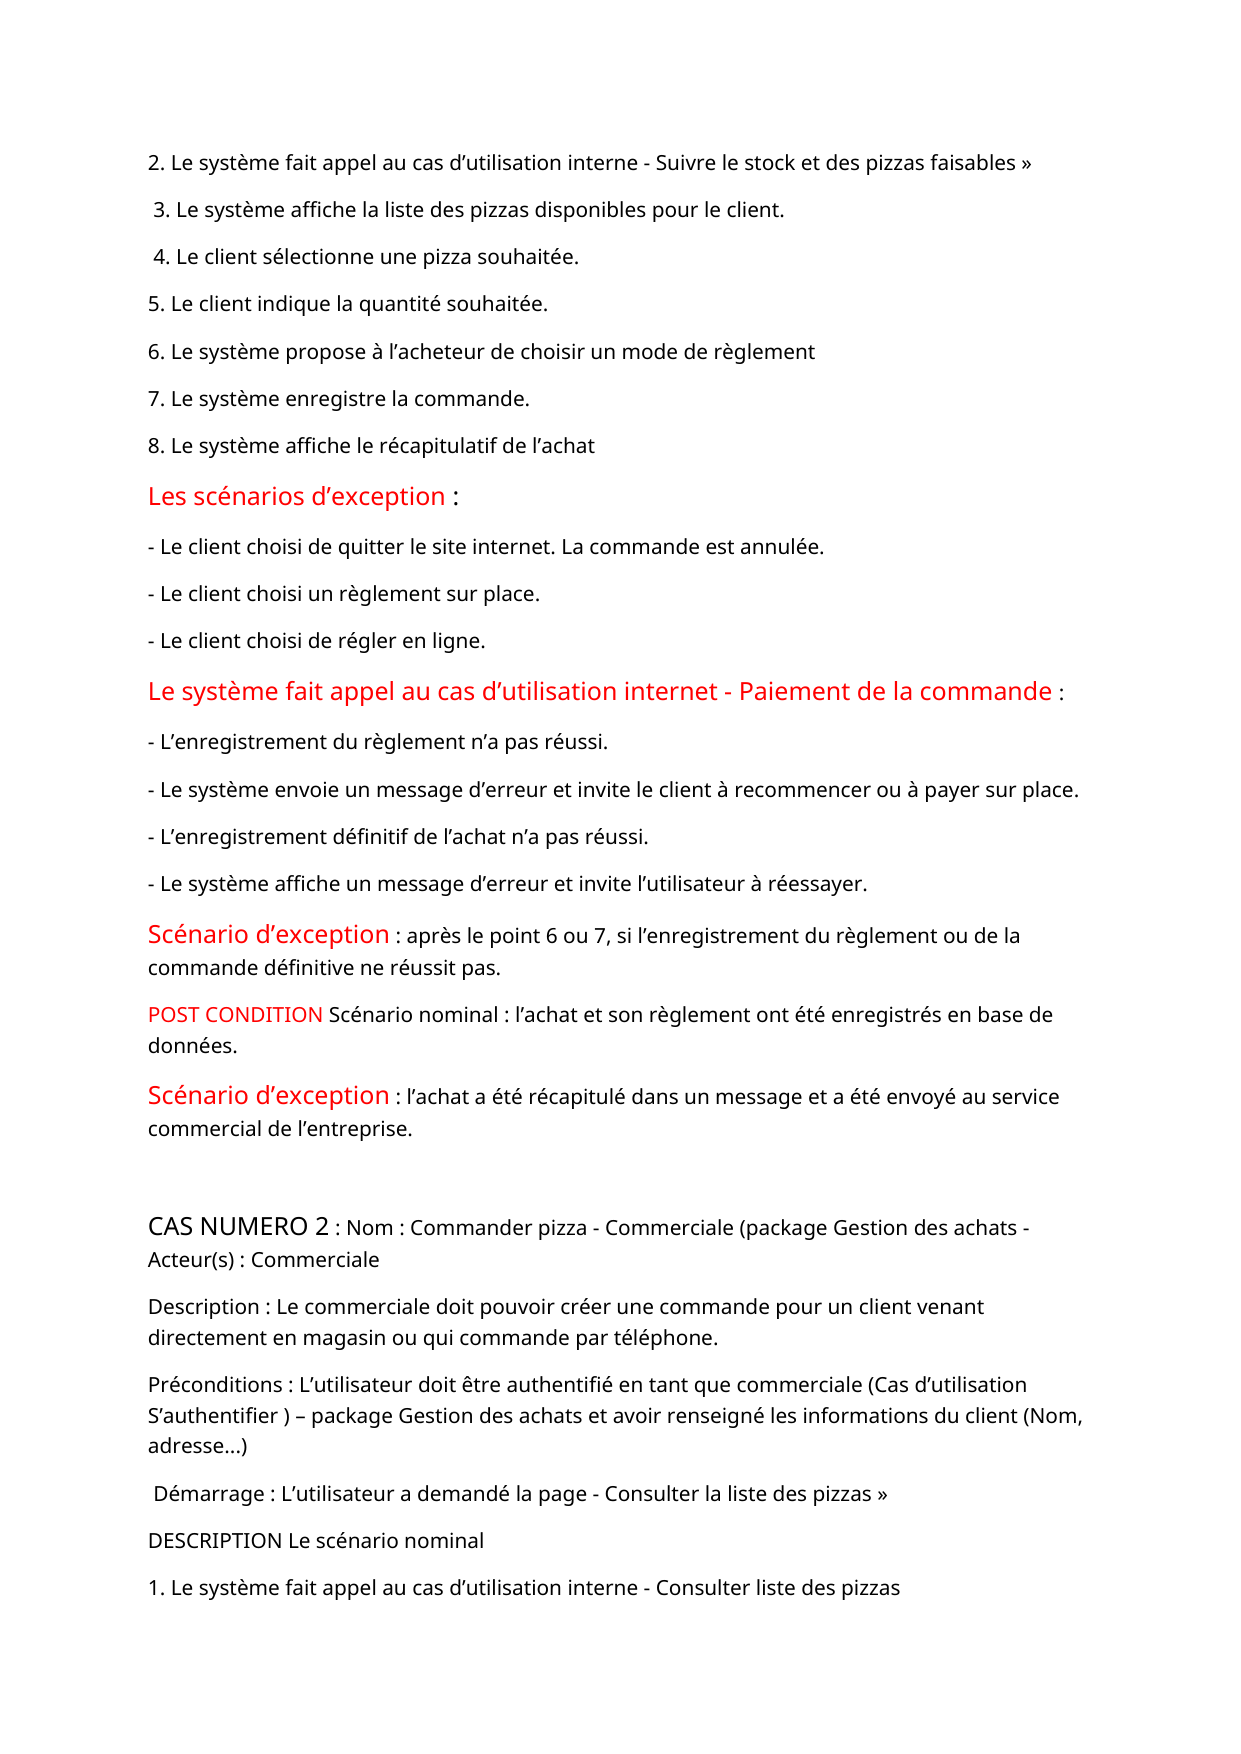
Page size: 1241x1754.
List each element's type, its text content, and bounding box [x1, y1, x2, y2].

text CAS NUMERO 2 : Nom : Commander pizza - Commerciale (package Gestion des achats - Acteur(s) : Commerciale [148, 1209, 1093, 1273]
text - Le client choisi de régler en ligne. [148, 627, 1093, 655]
text 8. Le système affiche le récapitulatif de l’achat [148, 431, 1093, 460]
text - Le système envoie un message d’erreur et invite le client à recommencer ou à payer sur place. [148, 775, 1093, 803]
text DESCRIPTION Le scénario nominal [148, 1526, 1093, 1554]
text 3. Le système affiche la liste des pizzas disponibles pour le client. [148, 195, 1093, 223]
text - Le client choisi de quitter le site internet. La commande est annulée. [148, 532, 1093, 561]
text 6. Le système propose à l’acheteur de choisir un mode de règlement [148, 337, 1093, 365]
text 4. Le client sélectionne une pizza souhaitée. [148, 242, 1093, 271]
text Scénario d’exception : après le point 6 ou 7, si l’enregistrement du règlement ou de la commande définitive ne réussit pas. [148, 917, 1093, 981]
text - Le système affiche un message d’erreur et invite l’utilisateur à réessayer. [148, 869, 1093, 898]
text Le système fait appel au cas d’utilisation internet - Paiement de la commande : [148, 674, 1093, 708]
text - Le client choisi un règlement sur place. [148, 579, 1093, 608]
text 5. Le client indique la quantité souhaitée. [148, 289, 1093, 318]
text Description : Le commerciale doit pouvoir créer une commande pour un client venant directement en magasin ou qui commande par téléphone. [148, 1292, 1093, 1351]
text Scénario d’exception : l’achat a été récapitulé dans un message et a été envoyé au service commercial de l’entreprise. [148, 1078, 1093, 1143]
text - L’enregistrement définitif de l’achat n’a pas réussi. [148, 822, 1093, 850]
text 1. Le système fait appel au cas d’utilisation interne - Consulter liste des pizzas [148, 1573, 1093, 1602]
text Les scénarios d’exception : [148, 479, 1093, 513]
text 2. Le système fait appel au cas d’utilisation interne - Suivre le stock et des pizzas faisables » [148, 148, 1093, 176]
text POST CONDITION Scénario nominal : l’achat et son règlement ont été enregistrés en base de données. [148, 1000, 1093, 1059]
text - L’enregistrement du règlement n’a pas réussi. [148, 727, 1093, 756]
text 7. Le système enregistre la commande. [148, 384, 1093, 412]
text Démarrage : L’utilisateur a demandé la page - Consulter la liste des pizzas » [148, 1479, 1093, 1507]
text Préconditions : L’utilisateur doit être authentifié en tant que commerciale (Cas d’utilisation S’authentifier ) – package Gestion des achats et avoir renseigné les informations du client (Nom, adresse...) [148, 1370, 1093, 1460]
